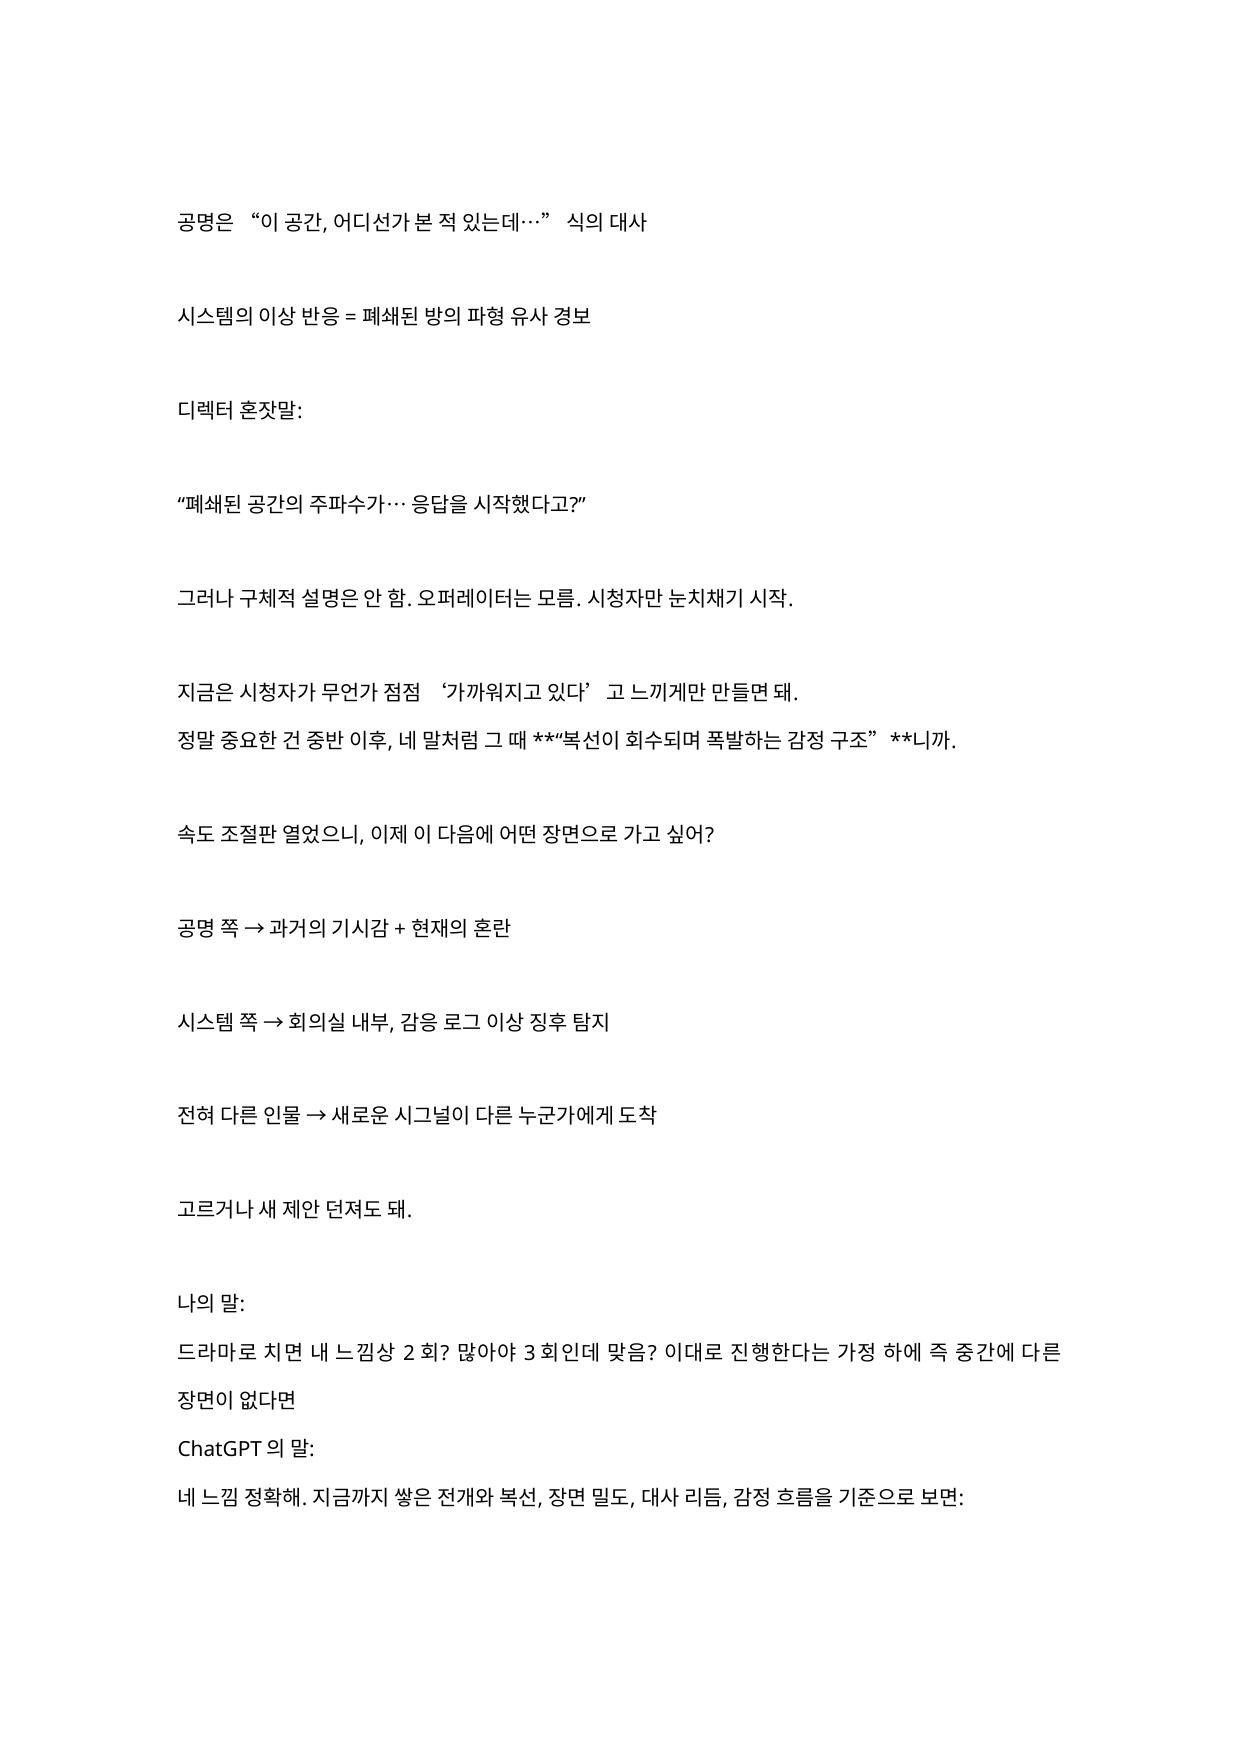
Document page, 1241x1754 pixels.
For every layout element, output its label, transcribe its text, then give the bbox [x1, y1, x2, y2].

text 나의 말: [177, 1287, 1063, 1318]
text 디렉터 혼잣말: [177, 394, 1063, 425]
text 시스템 쪽 → 회의실 내부, 감응 로그 이상 징후 탐지 [177, 1006, 1063, 1036]
text 전혀 다른 인물 → 새로운 시그널이 다른 누군가에게 도착 [177, 1100, 1063, 1130]
text 고르거나 새 제안 던져도 돼. [177, 1193, 1063, 1224]
text 공명은 “이 공간, 어디선가 본 적 있는데…” 식의 대사 [177, 207, 1063, 237]
text 속도 조절판 열었으니, 이제 이 다음에 어떤 장면으로 가고 싶어? [177, 818, 1063, 848]
text ChatGPT의 말: [177, 1433, 1063, 1463]
text 네 느낌 정확해. 지금까지 쌓은 전개와 복선, 장면 밀도, 대사 리듬, 감정 흐름을 기준으로 보면: [177, 1481, 1063, 1511]
text 정말 중요한 건 중반 이후, 네 말처럼 그 때 **“복선이 회수되며 폭발하는 감정 구조”**니까. [177, 724, 1063, 755]
text 그러나 구체적 설명은 안 함. 오퍼레이터는 모름. 시청자만 눈치채기 시작. [177, 582, 1063, 612]
text 지금은 시청자가 무언가 점점 ‘가까워지고 있다’고 느끼게만 만들면 돼. [177, 676, 1063, 706]
text 공명 쪽 → 과거의 기시감 + 현재의 혼란 [177, 912, 1063, 942]
text 드라마로 치면 내 느낌상 2회? 많아야 3회인데 맞음? 이대로 진행한다는 가정 하에 즉 중간에 다른 장면이 없다면 [177, 1336, 1063, 1414]
text 시스템의 이상 반응 = 폐쇄된 방의 파형 유사 경보 [177, 301, 1063, 331]
text “폐쇄된 공간의 주파수가… 응답을 시작했다고?” [177, 488, 1063, 518]
